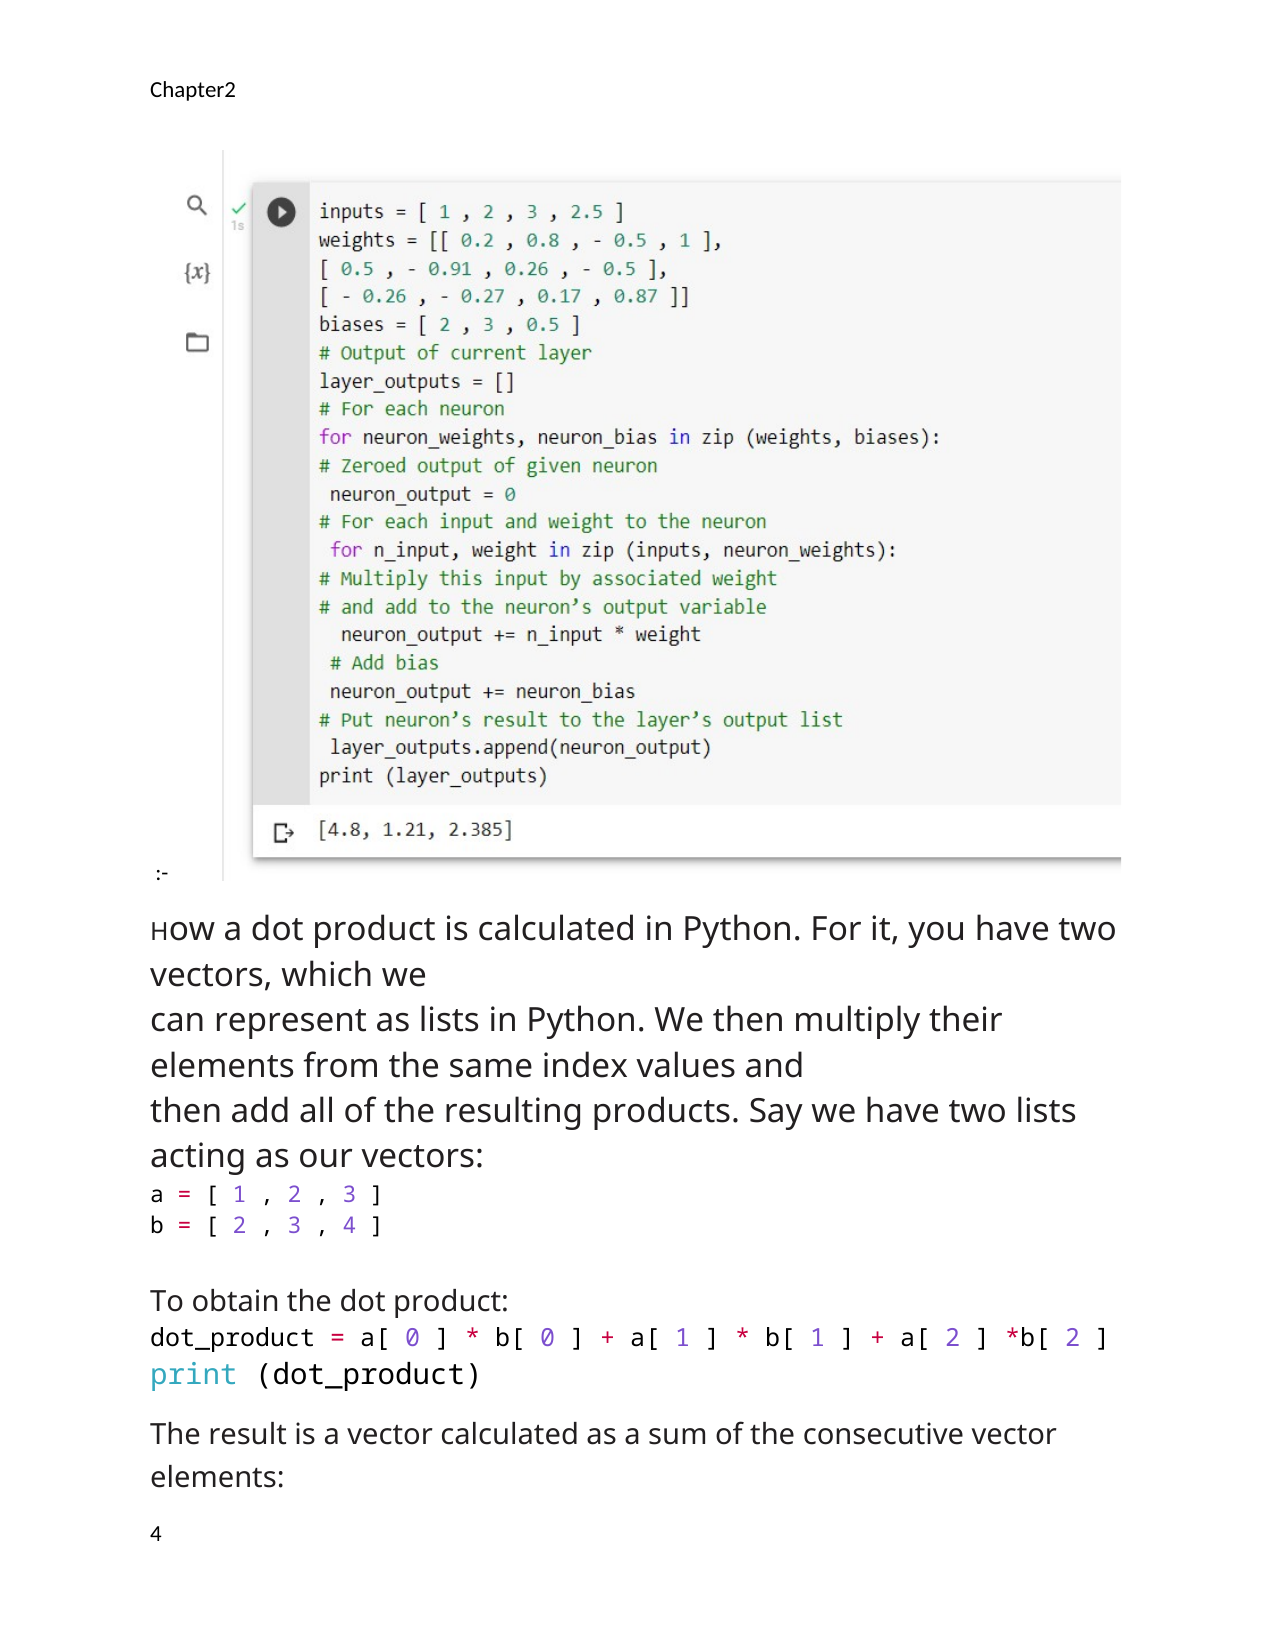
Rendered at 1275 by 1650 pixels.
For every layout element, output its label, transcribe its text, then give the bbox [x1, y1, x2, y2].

text a = [ 1 , 2 , 3 ] [150, 1178, 1125, 1209]
text How a dot product is calculated in Python. For it, you have two vectors, which we [150, 905, 1125, 996]
text can represent as lists in Python. We then multiply their elements from the same index values and [150, 996, 1125, 1087]
text The result is a vector calculated as a sum of the consecutive vector elements: [150, 1413, 1125, 1496]
text dot_product = a[ 0 ] * b[ 0 ] + a[ 1 ] * b[ 1 ] + a[ 2 ] *b[ 2 ] [150, 1319, 1125, 1353]
picture [168, 150, 1122, 881]
text b = [ 2 , 3 , 4 ] [150, 1209, 1125, 1240]
text print (dot_product) [150, 1353, 1125, 1393]
text then add all of the resulting products. Say we have two lists acting as our vectors: [150, 1087, 1125, 1178]
text To obtain the dot product: [150, 1280, 1125, 1319]
